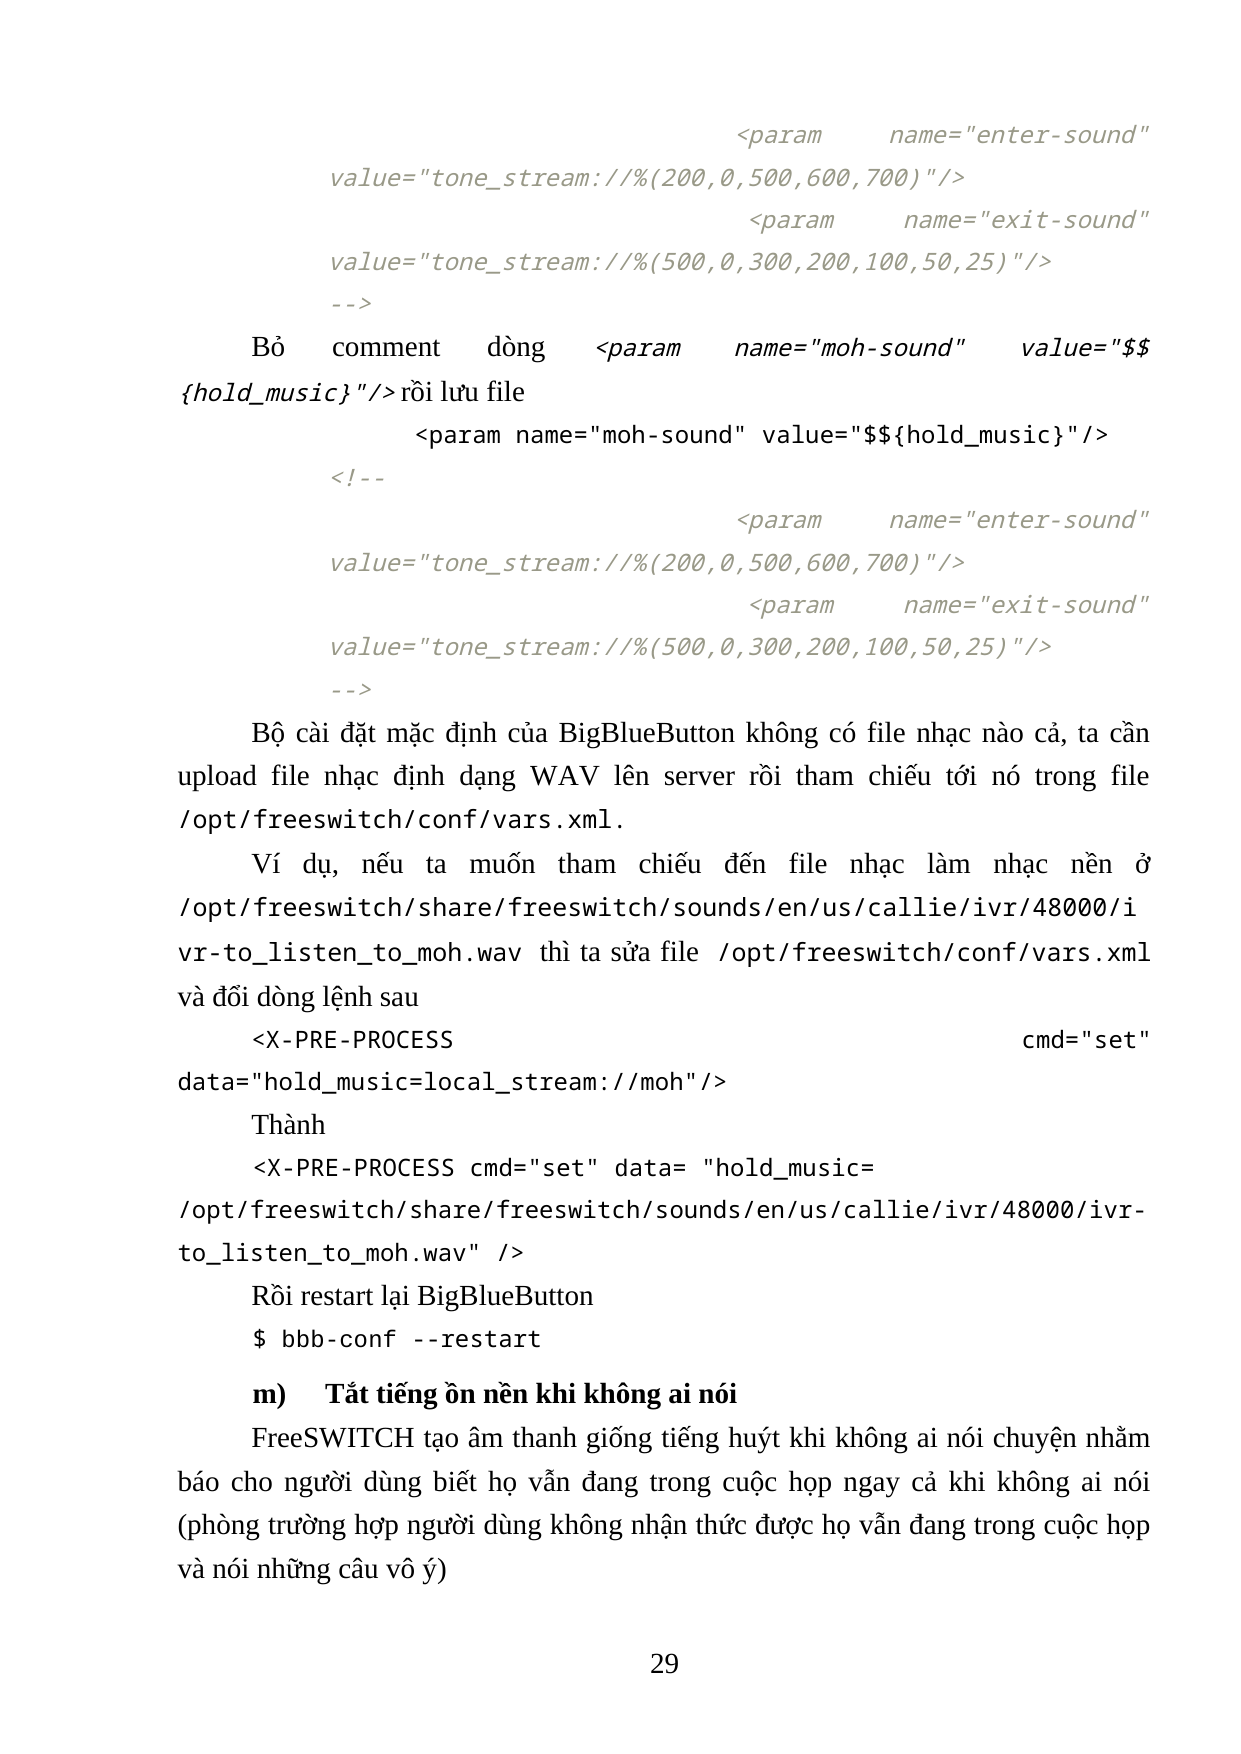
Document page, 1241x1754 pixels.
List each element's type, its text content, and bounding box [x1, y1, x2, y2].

text --> [327, 287, 1152, 320]
text <param name="enter-sound" value="tone_stream://%(200,0,500,600,700)"/> [327, 118, 1152, 193]
subtitle Tắt tiếng ồn nền khi không ai nói [252, 1377, 1152, 1410]
text Rồi restart lại BigBlueButton [177, 1278, 1152, 1311]
text --> [327, 672, 1152, 705]
text <param name="moh-sound" value="$${hold_music}"/> [327, 418, 1152, 451]
text Bộ cài đặt mặc định của BigBlueButton không có file nhạc nào cả, ta cần upload file nhạc định dạng WAV lên server rồi tham chiếu tới nó trong file /opt/freeswitch/conf/vars.xml. [177, 715, 1152, 836]
text Bỏ comment dòng <param name="moh-sound" value="$${hold_music}"/> rồi lưu file [177, 329, 1152, 408]
text FreeSWITCH tạo âm thanh giống tiếng huýt khi không ai nói chuyện nhằm báo cho người dùng biết họ vẫn đang trong cuộc họp ngay cả khi không ai nói (phòng trường hợp người dùng không nhận thức được họ vẫn đang trong cuộc họp và nói những câu vô ý) [177, 1420, 1152, 1584]
text <X-PRE-PROCESS cmd="set" data="hold_music=local_stream://moh"/> [177, 1022, 1152, 1097]
text $ bbb-conf --restart [252, 1321, 1152, 1354]
text Ví dụ, nếu ta muốn tham chiếu đến file nhạc làm nhạc nền ở /opt/freeswitch/share/freeswitch/sounds/en/us/callie/ivr/48000/ivr-to_listen_to_moh.wav thì ta sửa file /opt/freeswitch/conf/vars.xml và đổi dòng lệnh sau [177, 846, 1152, 1012]
text <param name="enter-sound" value="tone_stream://%(200,0,500,600,700)"/> [327, 503, 1152, 578]
text <param name="exit-sound" value="tone_stream://%(500,0,300,200,100,50,25)"/> [327, 203, 1152, 278]
text <X-PRE-PROCESS cmd="set" data= "hold_music= /opt/freeswitch/share/freeswitch/sounds/en/us/callie/ivr/48000/ivr-to_listen_to_moh.wav" /> [177, 1151, 1152, 1268]
text <!-- [327, 461, 1152, 493]
text <param name="exit-sound" value="tone_stream://%(500,0,300,200,100,50,25)"/> [327, 588, 1152, 663]
text Thành [177, 1107, 1152, 1141]
